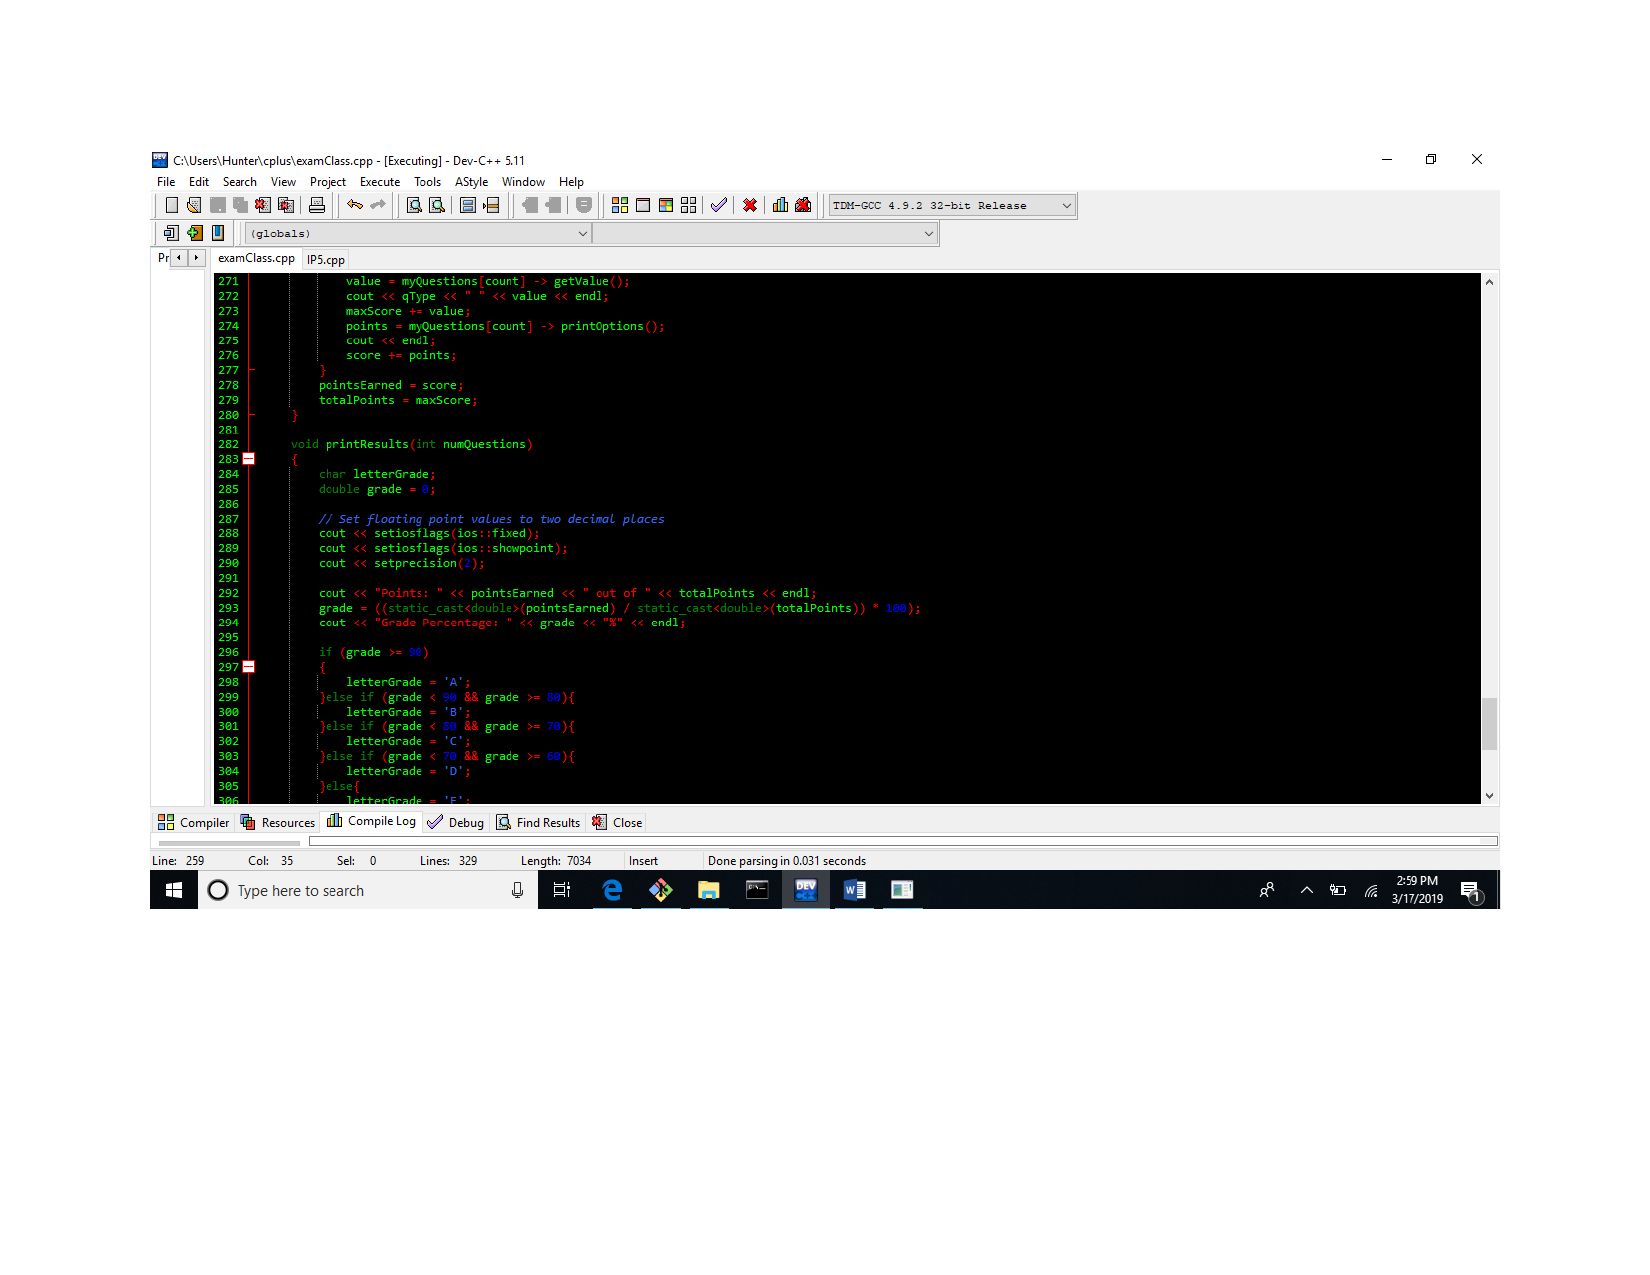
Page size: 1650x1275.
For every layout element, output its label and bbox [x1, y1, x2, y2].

picture [150, 150, 1500, 909]
